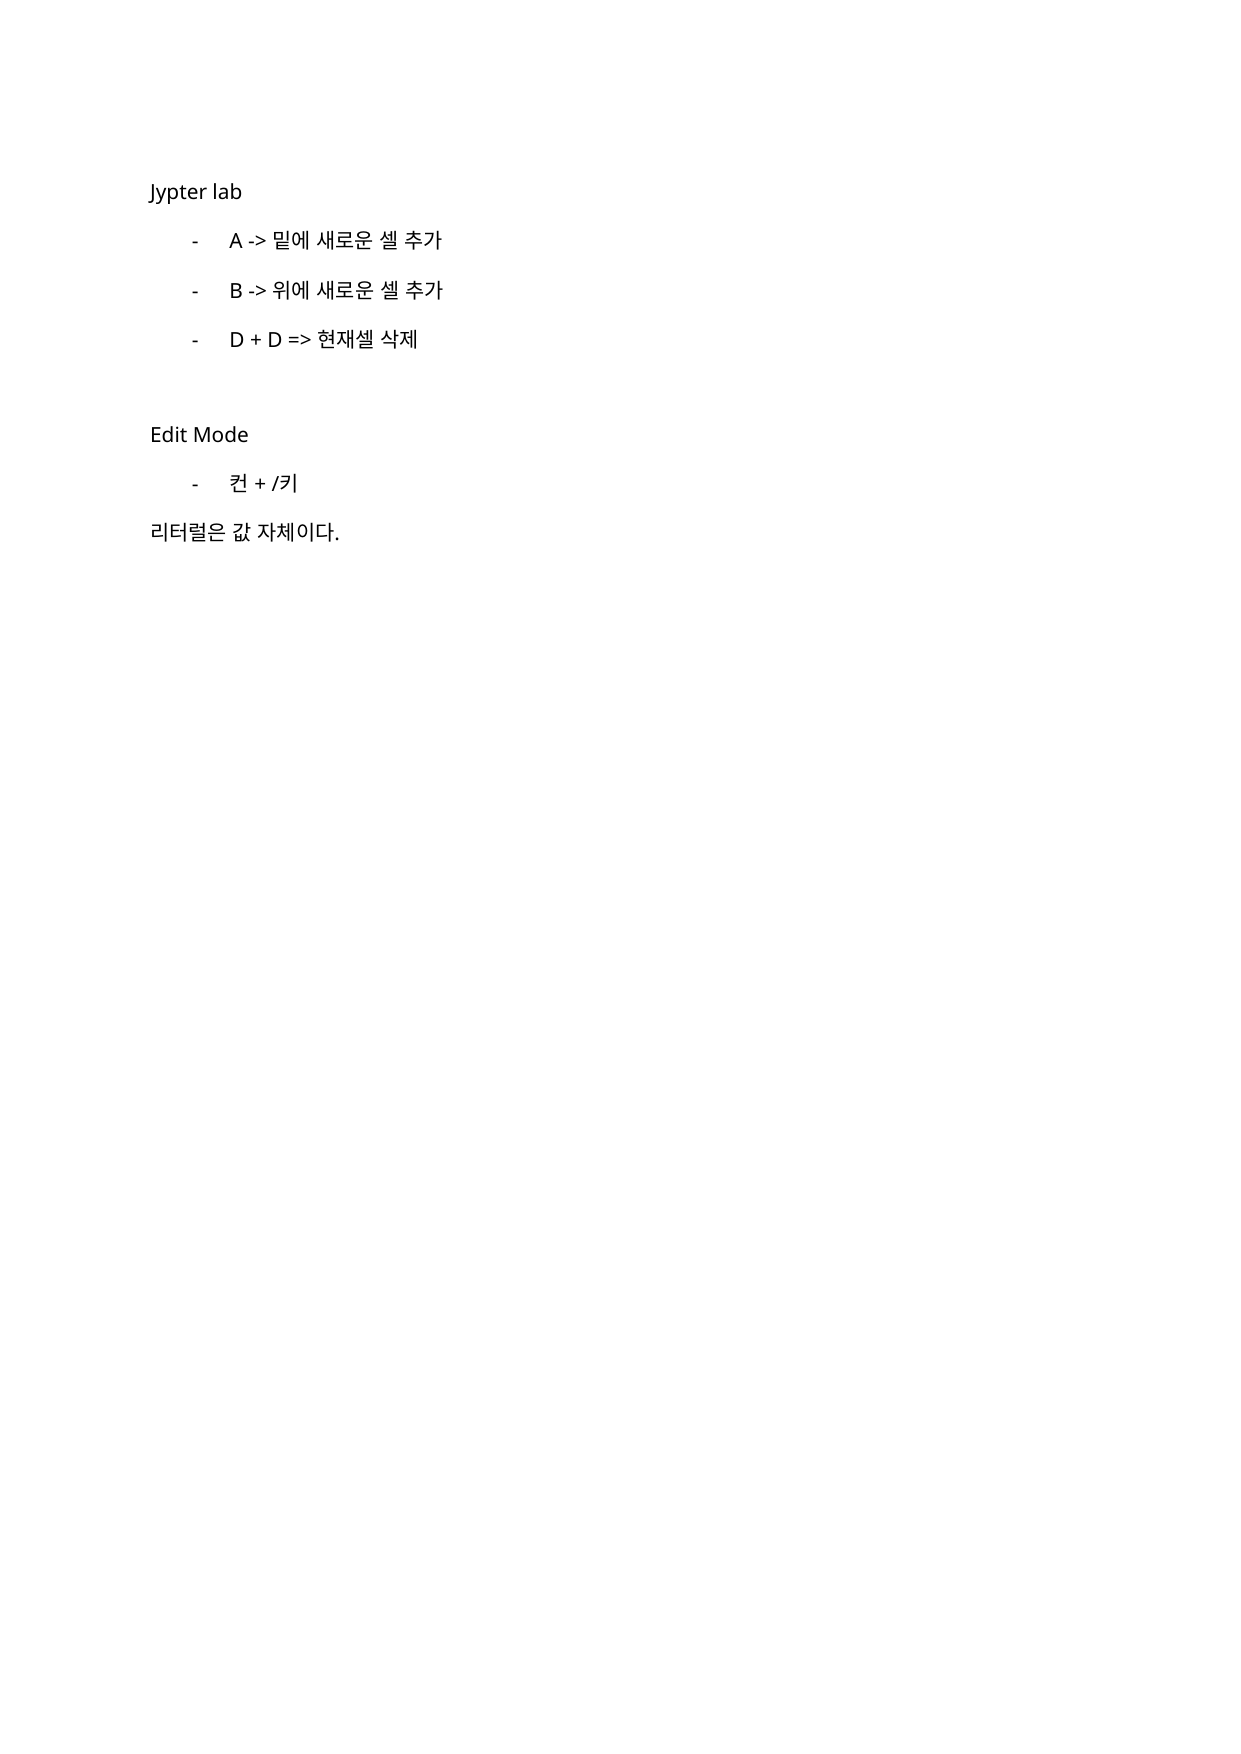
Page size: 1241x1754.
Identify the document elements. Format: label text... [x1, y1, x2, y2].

text Edit Mode [150, 420, 1090, 448]
list B -> 위에 새로운 셀 추가 [192, 274, 1090, 304]
text 리터럴은 값 자체이다. [150, 517, 1090, 547]
list D + D => 현재셀 삭제 [192, 323, 1090, 353]
text Jypter lab [150, 177, 1090, 206]
list A -> 밑에 새로운 셀 추가 [192, 224, 1090, 255]
list 컨 + /키 [192, 467, 1090, 497]
